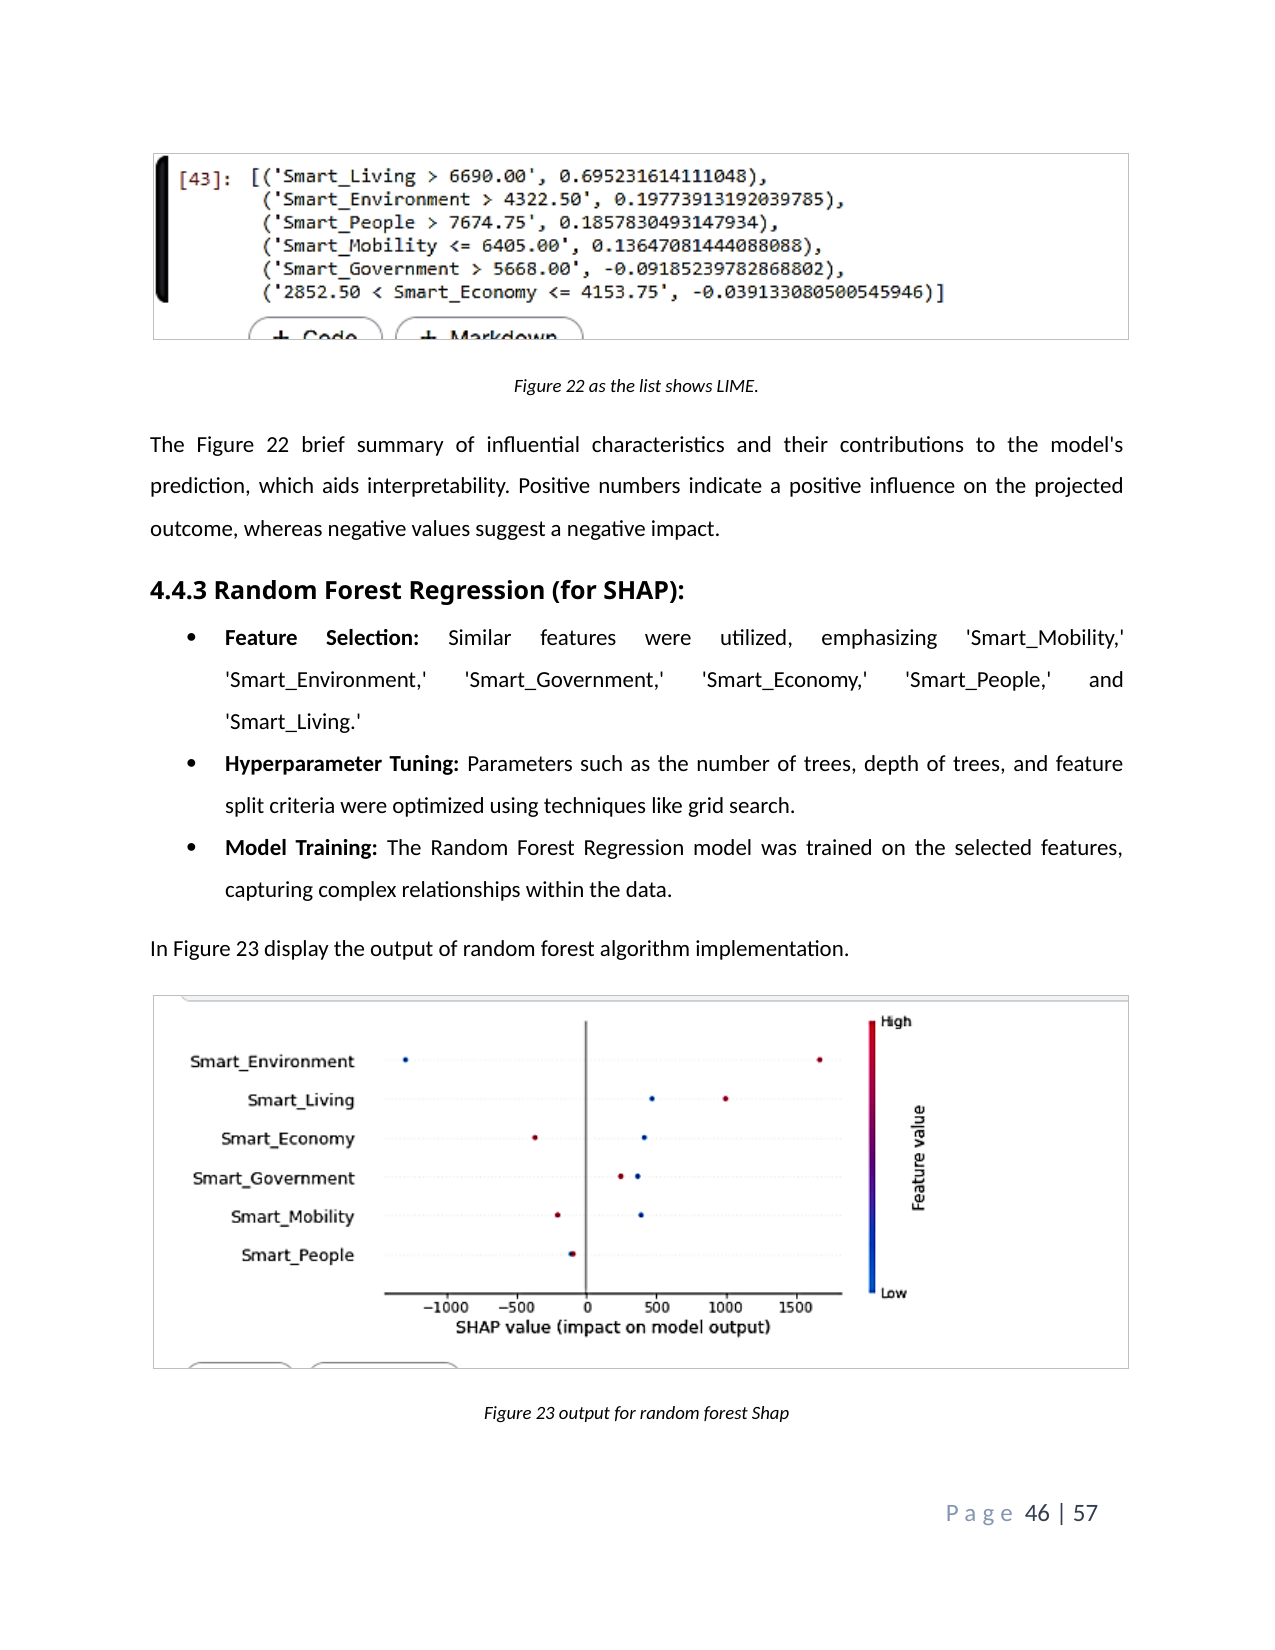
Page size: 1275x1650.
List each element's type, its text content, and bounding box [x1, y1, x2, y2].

list Feature Selection: Similar features were utilized, emphasizing 'Smart_Mobility,' 'Smart_Environment,' 'Smart_Government,' 'Smart_Economy,' 'Smart_People,' and 'Smart_Living.' [187, 623, 1125, 735]
list Model Training: The Random Forest Regression model was trained on the selected features, capturing complex relationships within the data. [187, 833, 1125, 903]
picture [154, 154, 1128, 339]
picture [154, 996, 1128, 1368]
text Figure 22 as the list shows LIME. [150, 374, 1125, 397]
list Hyperparameter Tuning: Parameters such as the number of trees, depth of trees, and feature split criteria were optimized using techniques like grid search. [187, 749, 1125, 819]
text In Figure 23 display the output of random forest algorithm implementation. [150, 934, 1125, 962]
text The Figure 22 brief summary of influential characteristics and their contributions to the model's prediction, which aids interpretability. Positive numbers indicate a positive influence on the projected outcome, whereas negative values suggest a negative impact. [150, 430, 1125, 542]
text Figure 23 output for random forest Shap [150, 1401, 1125, 1424]
subtitle 4.4.3 Random Forest Regression (for SHAP): [150, 572, 1125, 606]
